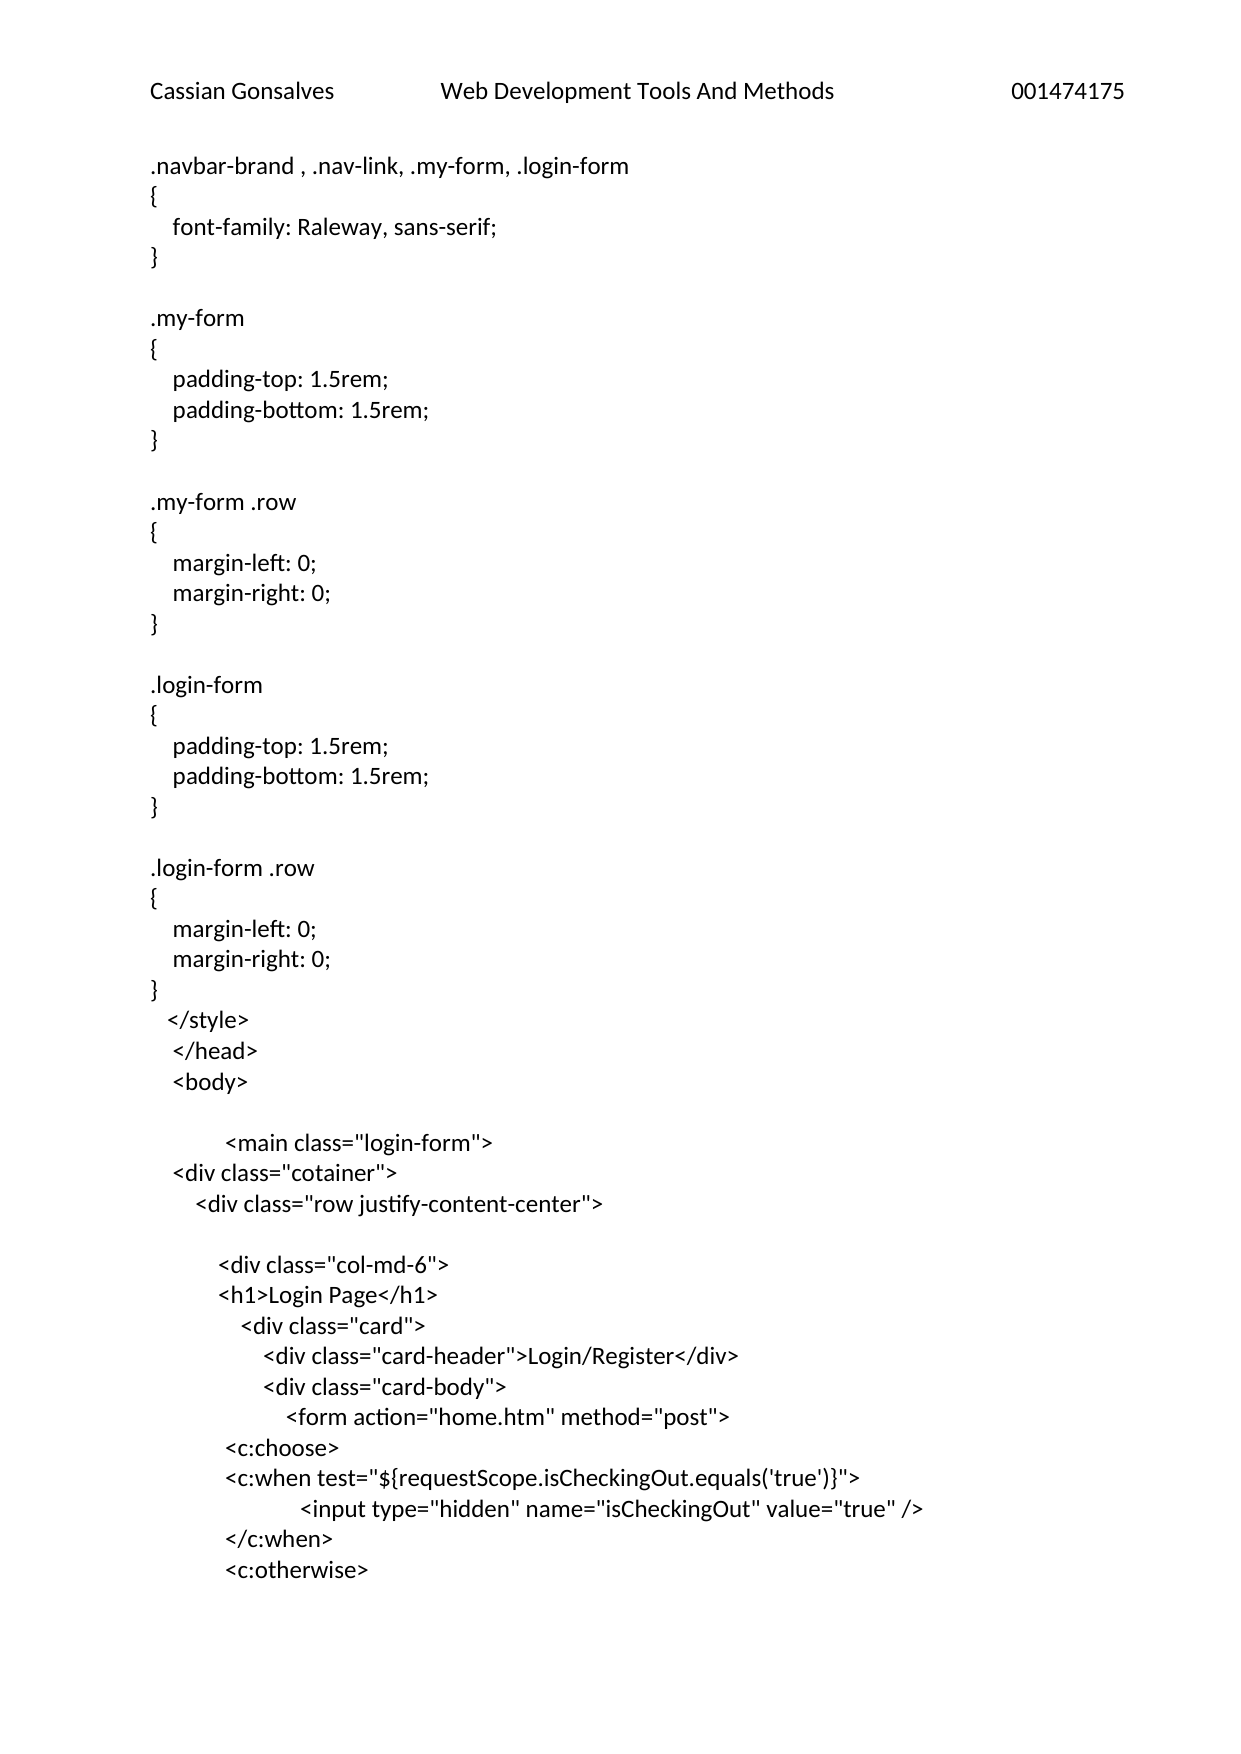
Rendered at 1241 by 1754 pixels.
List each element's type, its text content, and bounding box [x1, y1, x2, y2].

text } [150, 791, 1090, 821]
text { [150, 699, 1090, 730]
text { [150, 516, 1090, 547]
text <main class="login-form"> [150, 1127, 1090, 1157]
text { [150, 882, 1090, 913]
text <c:otherwise> [150, 1554, 1090, 1584]
text <div class="card-body"> [150, 1371, 1090, 1401]
text padding-top: 1.5rem; [150, 364, 1090, 394]
text margin-left: 0; [150, 913, 1090, 943]
text } [150, 242, 1090, 272]
text <div class="card"> [150, 1310, 1090, 1340]
text font-family: Raleway, sans-serif; [150, 211, 1090, 242]
text { [150, 333, 1090, 364]
text <input type="hidden" name="isCheckingOut" value="true" /> [150, 1493, 1090, 1523]
text } [150, 608, 1090, 638]
text margin-left: 0; [150, 547, 1090, 577]
text <div class="card-header">Login/Register</div> [150, 1340, 1090, 1371]
text <div class="row justify-content-center"> [150, 1188, 1090, 1218]
text } [150, 425, 1090, 455]
text .navbar-brand , .nav-link, .my-form, .login-form [150, 150, 1090, 181]
text .login-form .row [150, 852, 1090, 882]
text <c:choose> [150, 1432, 1090, 1462]
text <div class="col-md-6"> [150, 1249, 1090, 1279]
text <form action="home.htm" method="post"> [150, 1401, 1090, 1432]
text padding-top: 1.5rem; [150, 730, 1090, 760]
text </style> [150, 1004, 1090, 1035]
text .login-form [150, 669, 1090, 699]
text { [150, 181, 1090, 211]
text margin-right: 0; [150, 577, 1090, 608]
text <body> [150, 1066, 1090, 1096]
text margin-right: 0; [150, 943, 1090, 974]
text </c:when> [150, 1523, 1090, 1554]
text </head> [150, 1035, 1090, 1066]
text <div class="cotainer"> [150, 1157, 1090, 1188]
text .my-form [150, 303, 1090, 333]
text padding-bottom: 1.5rem; [150, 760, 1090, 791]
text padding-bottom: 1.5rem; [150, 394, 1090, 425]
text } [150, 974, 1090, 1004]
text <c:when test="${requestScope.isCheckingOut.equals('true')}"> [150, 1462, 1090, 1493]
text <h1>Login Page</h1> [150, 1279, 1090, 1310]
text .my-form .row [150, 486, 1090, 516]
